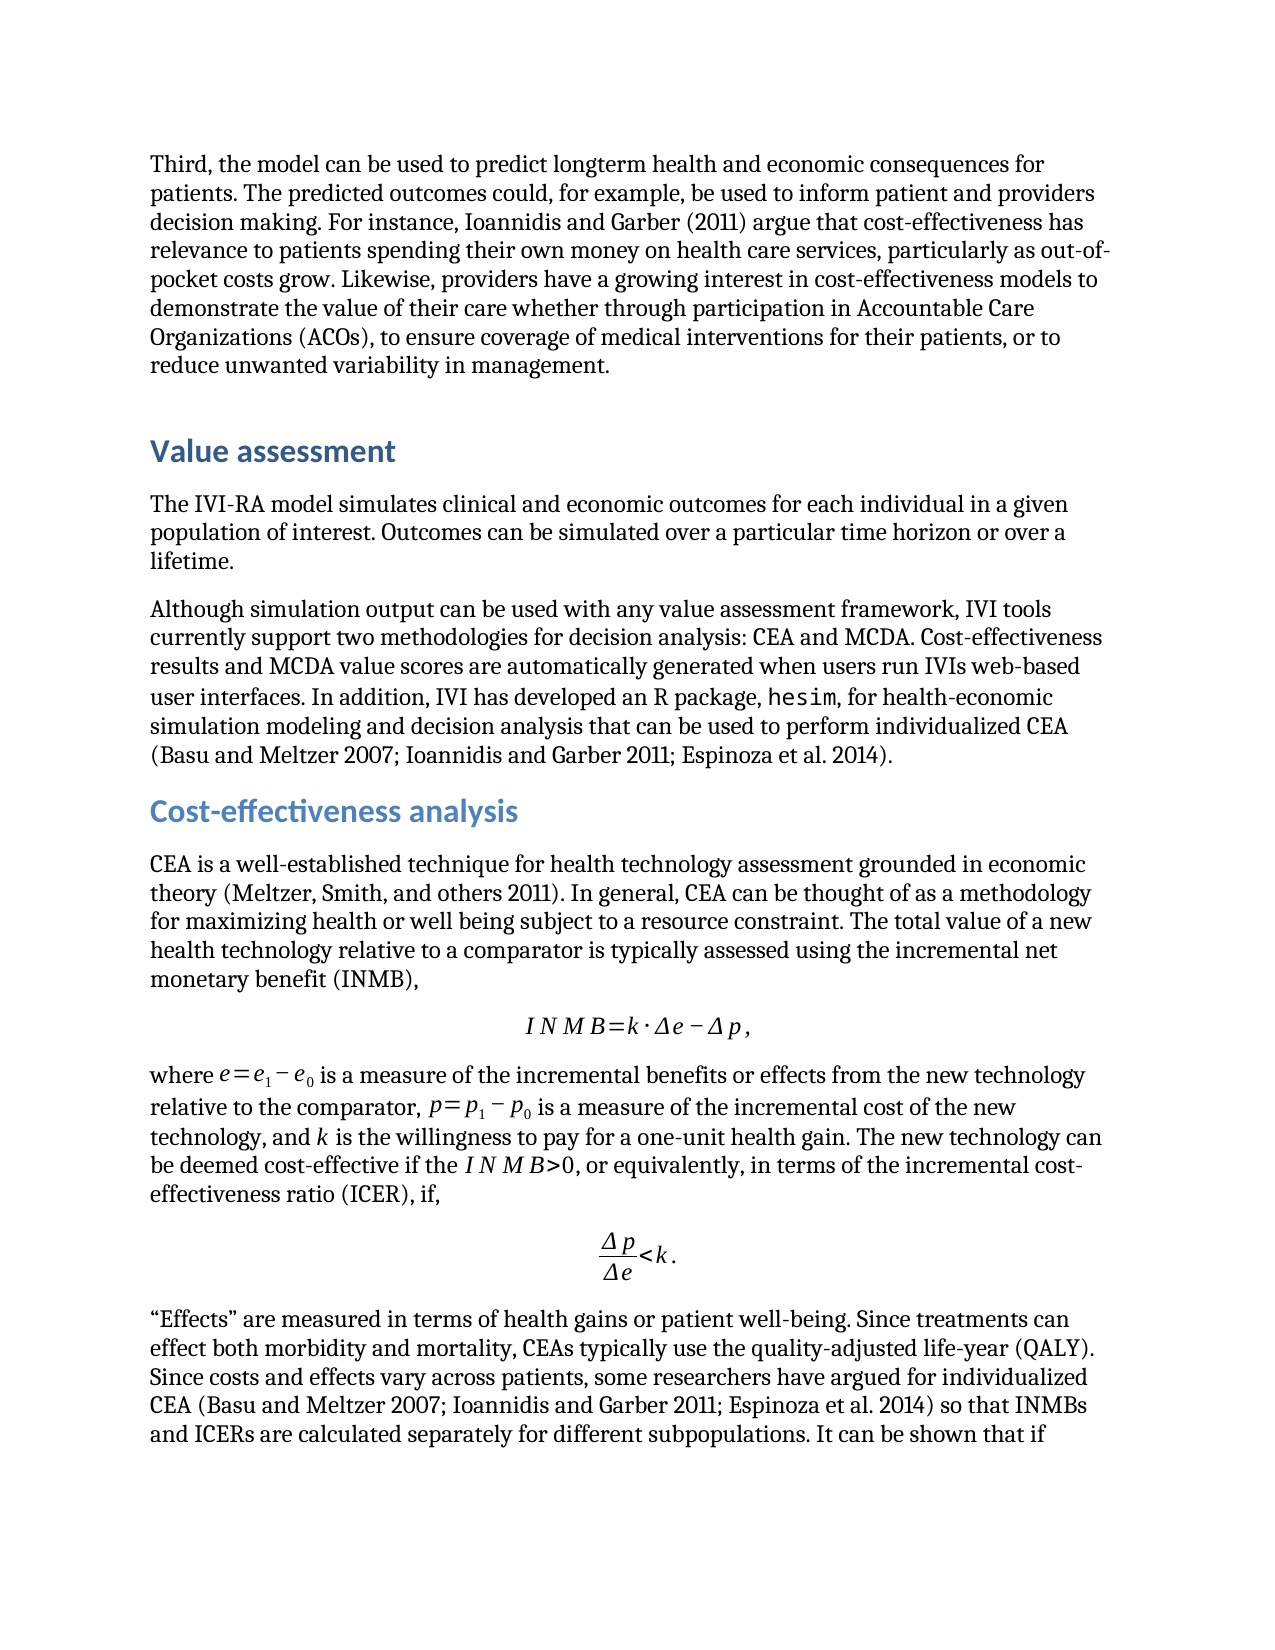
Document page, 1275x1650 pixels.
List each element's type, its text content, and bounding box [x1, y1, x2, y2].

subtitle Value assessment [150, 430, 1125, 471]
text where is a measure of the incremental benefits or effects from the new technology relative to the comparator, is a measure of the incremental cost of the new technology, and is the willingness to pay for a one-unit health gain. The new technology can be deemed cost-effective if the , or equivalently, in terms of the incremental cost-effectiveness ratio (ICER), if, [150, 1060, 1125, 1209]
text Third, the model can be used to predict longterm health and economic consequences for patients. The predicted outcomes could, for example, be used to inform patient and providers decision making. For instance, Ioannidis and Garber (2011) argue that cost-effectiveness has relevance to patients spending their own money on health care services, particularly as out-of-pocket costs grow. Likewise, providers have a growing interest in cost-effectiveness models to demonstrate the value of their care whether through participation in Accountable Care Organizations (ACOs), to ensure coverage of medical interventions for their patients, or to reduce unwanted variability in management. [150, 150, 1125, 380]
text CEA is a well-established technique for health technology assessment grounded in economic theory (Meltzer, Smith, and others 2011). In general, CEA can be thought of as a methodology for maximizing health or well being subject to a resource constraint. The total value of a new health technology relative to a comparator is typically assessed using the incremental net monetary benefit (INMB), [150, 850, 1125, 993]
text The IVI-RA model simulates clinical and economic outcomes for each individual in a given population of interest. Outcomes can be simulated over a particular time horizon or over a lifetime. [150, 489, 1125, 576]
text Although simulation output can be used with any value assessment framework, IVI tools currently support two methodologies for decision analysis: CEA and MCDA. Cost-effectiveness results and MCDA value scores are automatically generated when users run IVIs web-based user interfaces. In addition, IVI has developed an R package, hesim, for health-economic simulation modeling and decision analysis that can be used to perform individualized CEA (Basu and Meltzer 2007; Ioannidis and Garber 2011; Espinoza et al. 2014). [150, 594, 1125, 769]
subtitle Cost-effectiveness analysis [150, 790, 1125, 831]
